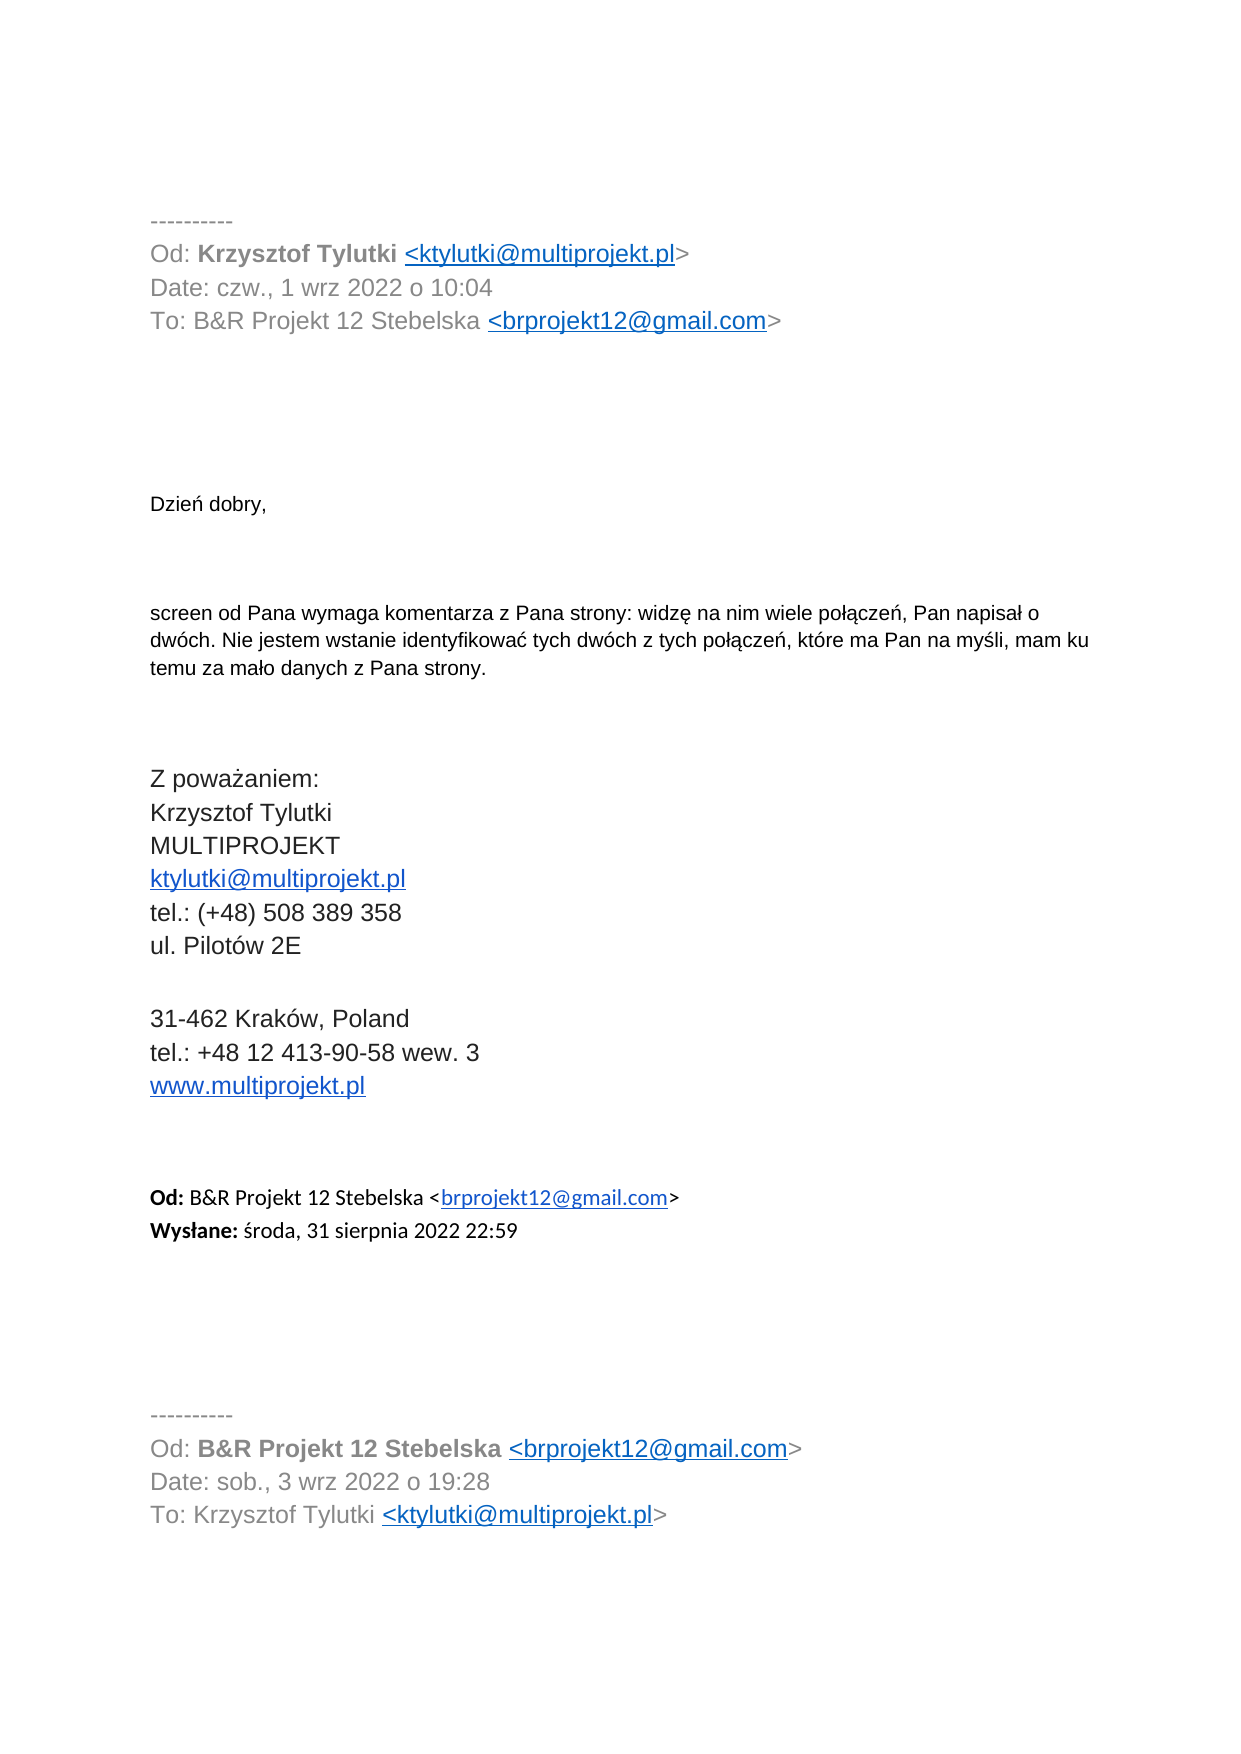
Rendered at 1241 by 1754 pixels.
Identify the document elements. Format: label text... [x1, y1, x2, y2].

text Dzień dobry, [150, 492, 1090, 556]
text MULTIPROJEKT [150, 831, 1090, 859]
text Krzysztof Tylutki [150, 797, 1090, 826]
text tel.: +48 12 413-90-58 wew. 3 [150, 1038, 1090, 1067]
text Z poważaniem: [150, 764, 1090, 793]
text screen od Pana wymaga komentarza z Pana strony: widzę na nim wiele połączeń, Pan napisał o dwóch. Nie jestem wstanie identyfikować tych dwóch z tych połączeń, które ma Pan na myśli, mam ku temu za mało danych z Pana strony. [150, 600, 1090, 719]
text www.multiprojekt.pl [150, 1071, 1090, 1100]
text ul. Pilotów 2E [150, 931, 1090, 999]
text 31-462 Kraków, Poland [150, 1004, 1090, 1033]
text ---------- Od: Krzysztof Tylutki <ktylutki@multiprojekt.pl> Date: czw., 1 wrz 2022 o 10:04 To: B&R Projekt 12 Stebelska <brprojekt12@gmail.com> [150, 206, 1090, 374]
text ---------- Od: B&R Projekt 12 Stebelska <brprojekt12@gmail.com> Date: sob., 3 wrz 2022 o 19:28 To: Krzysztof Tylutki <ktylutki@multiprojekt.pl> [150, 1400, 1090, 1568]
text ktylutki@multiprojekt.pl [150, 864, 1090, 893]
text tel.: (+48) 508 389 358 [150, 897, 1090, 926]
text Od: B&R Projekt 12 Stebelska <brprojekt12@gmail.com> Wysłane: środa, 31 sierpnia 2022 22:59 [150, 1183, 1090, 1244]
